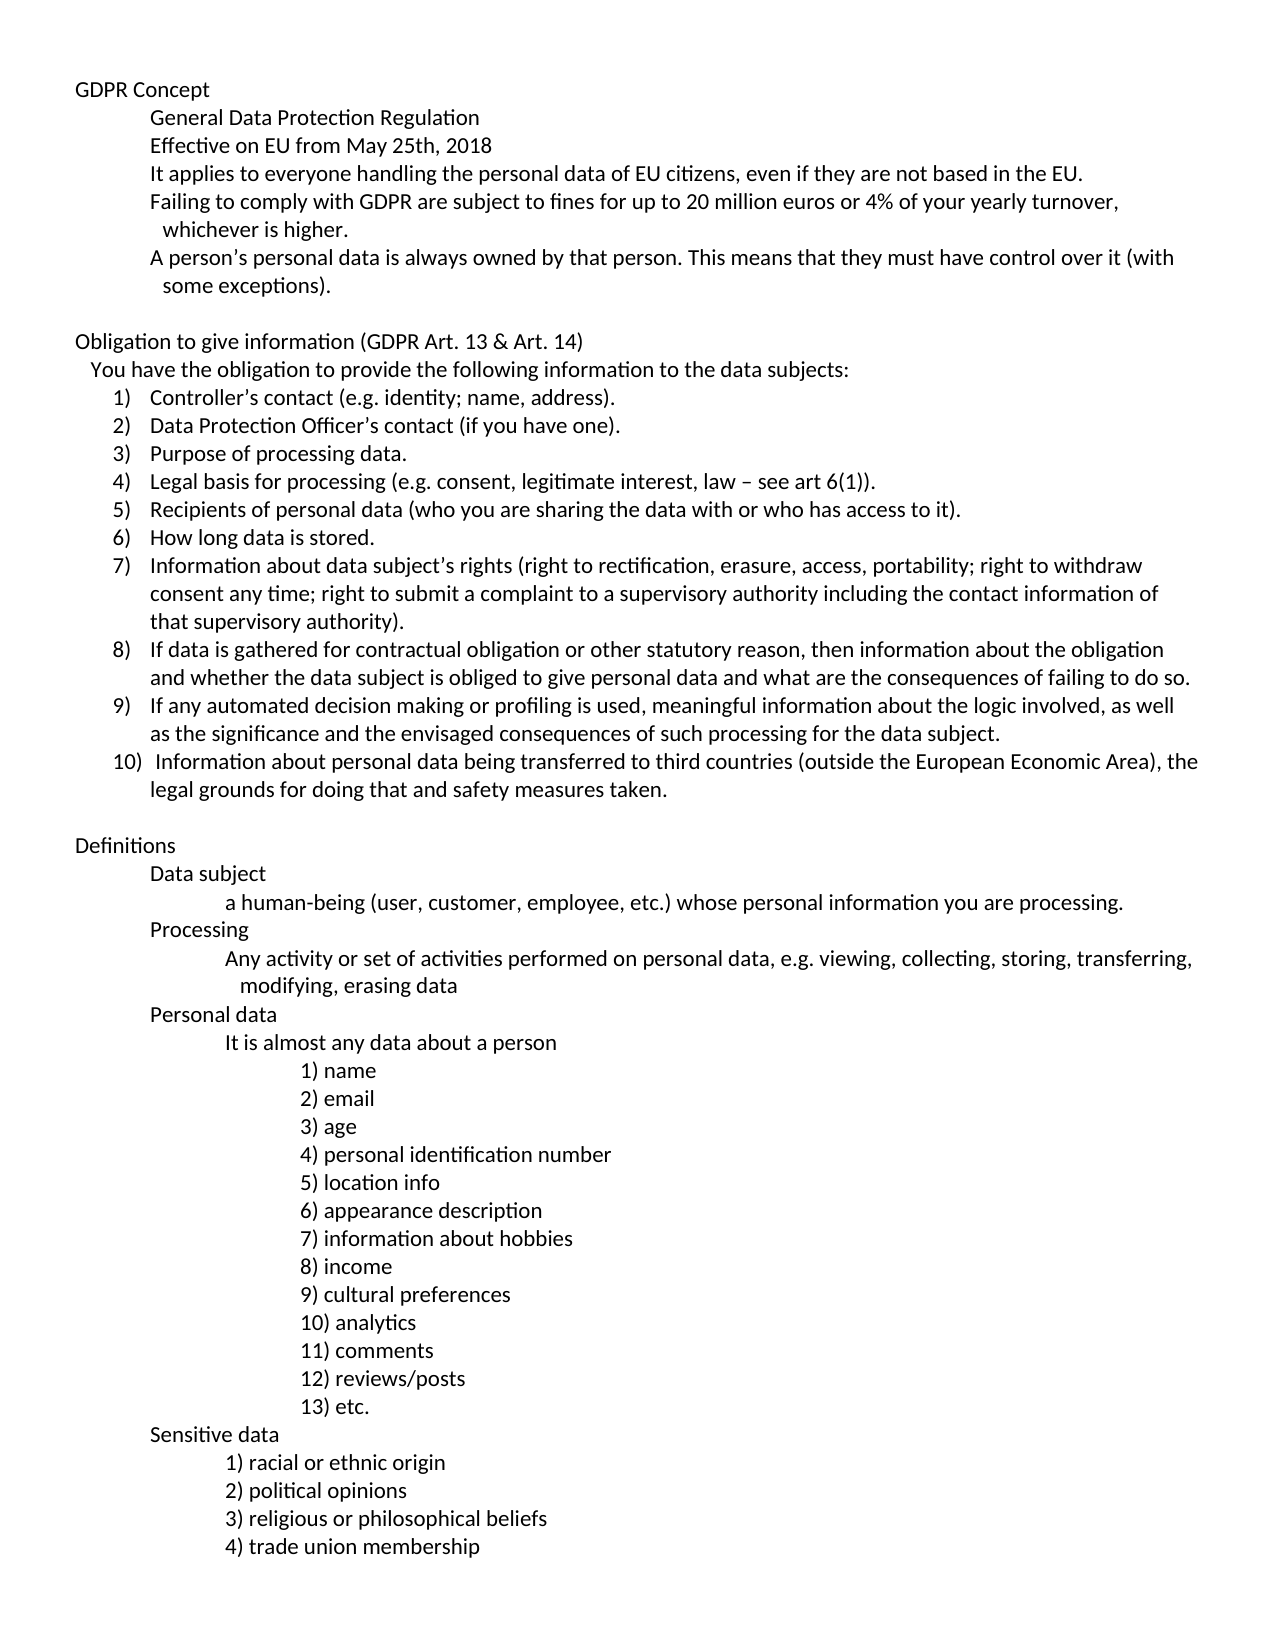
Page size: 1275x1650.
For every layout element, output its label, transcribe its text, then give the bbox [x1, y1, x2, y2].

list Controller’s contact (e.g. identity; name, address). [112, 383, 1200, 411]
text modifying, erasing data [75, 972, 1200, 1000]
text 3) religious or philosophical beliefs [75, 1504, 1200, 1532]
list Legal basis for processing (e.g. consent, legitimate interest, law – see art 6(1)). [112, 467, 1200, 495]
text 6) appearance description [75, 1196, 1200, 1224]
text Failing to comply with GDPR are subject to fines for up to 20 million euros or 4% of your yearly turnover, [75, 187, 1200, 215]
list Recipients of personal data (who you are sharing the data with or who has access to it). [112, 495, 1200, 523]
text 2) political opinions [75, 1476, 1200, 1504]
text 2) email [75, 1084, 1200, 1112]
text 8) income [75, 1252, 1200, 1280]
text Any activity or set of activities performed on personal data, e.g. viewing, collecting, storing, transferring, [75, 944, 1200, 972]
text Personal data [75, 1000, 1200, 1028]
text 7) information about hobbies [75, 1224, 1200, 1252]
list Information about data subject’s rights (right to rectification, erasure, access, portability; right to withdraw consent any time; right to submit a complaint to a supervisory authority including the contact information of that supervisory authority). [112, 551, 1200, 635]
text 4) personal identification number [75, 1140, 1200, 1168]
list How long data is stored. [112, 523, 1200, 551]
text 5) location info [75, 1168, 1200, 1196]
text 12) reviews/posts [75, 1364, 1200, 1392]
list If data is gathered for contractual obligation or other statutory reason, then information about the obligation and whether the data subject is obliged to give personal data and what are the consequences of failing to do so. [112, 635, 1200, 691]
text 9) cultural preferences [75, 1280, 1200, 1308]
text 1) name [75, 1056, 1200, 1084]
text 11) comments [75, 1336, 1200, 1364]
list Information about personal data being transferred to third countries (outside the European Economic Area), the legal grounds for doing that and safety measures taken. [112, 747, 1200, 803]
text You have the obligation to provide the following information to the data subjects: [75, 355, 1200, 383]
text some exceptions). [75, 271, 1200, 299]
text General Data Protection Regulation [75, 103, 1200, 131]
text Processing [75, 916, 1200, 944]
text A person’s personal data is always owned by that person. This means that they must have control over it (with [75, 243, 1200, 271]
list Purpose of processing data. [112, 439, 1200, 467]
text whichever is higher. [75, 215, 1200, 243]
text Effective on EU from May 25th, 2018 [75, 131, 1200, 159]
text GDPR Concept [75, 75, 1200, 103]
text 1) racial or ethnic origin [75, 1448, 1200, 1476]
list Data Protection Officer’s contact (if you have one). [112, 411, 1200, 439]
text 4) trade union membership [75, 1532, 1200, 1560]
text 3) age [75, 1112, 1200, 1140]
text Sensitive data [75, 1420, 1200, 1448]
text Obligation to give information (GDPR Art. 13 & Art. 14) [75, 327, 1200, 355]
text 13) etc. [75, 1392, 1200, 1420]
text It applies to everyone handling the personal data of EU citizens, even if they are not based in the EU. [75, 159, 1200, 187]
list If any automated decision making or profiling is used, meaningful information about the logic involved, as well as the significance and the envisaged consequences of such processing for the data subject. [112, 691, 1200, 747]
text Definitions [75, 832, 1200, 859]
text Data subject [75, 859, 1200, 888]
text It is almost any data about a person [75, 1028, 1200, 1056]
text 10) analytics [75, 1308, 1200, 1336]
text a human-being (user, customer, employee, etc.) whose personal information you are processing. [75, 888, 1200, 916]
